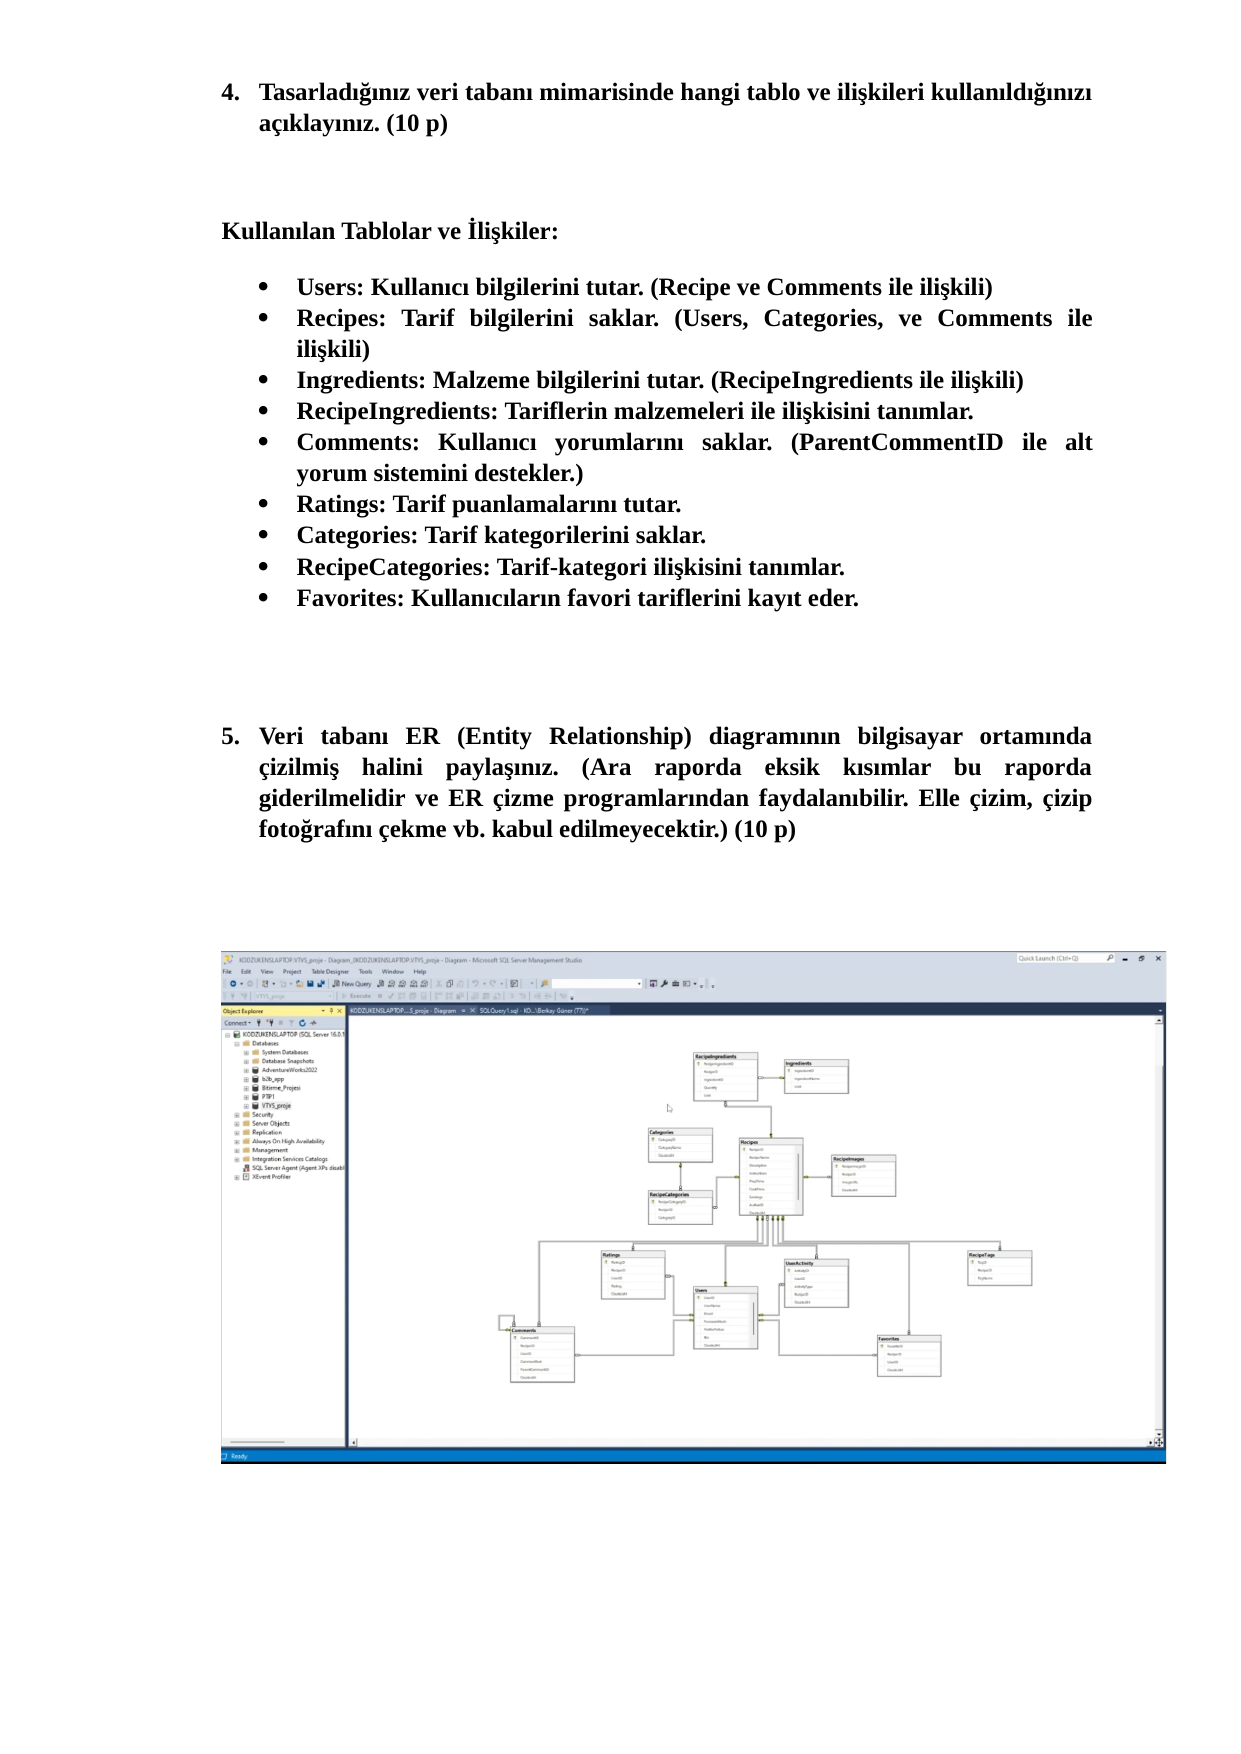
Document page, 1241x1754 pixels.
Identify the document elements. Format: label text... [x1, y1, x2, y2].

list RecipeCategories: Tarif-kategori ilişkisini tanımlar. [259, 552, 1093, 580]
list Recipes: Tarif bilgilerini saklar. (Users, Categories, ve Comments ile ilişkili) [259, 303, 1093, 363]
picture [221, 951, 1167, 1464]
list Categories: Tarif kategorilerini saklar. [259, 521, 1093, 549]
list Ratings: Tarif puanlamalarını tutar. [259, 489, 1093, 518]
list Favorites: Kullanıcıların favori tariflerini kayıt eder. [259, 583, 1093, 611]
list RecipeIngredients: Tariflerin malzemeleri ile ilişkisini tanımlar. [259, 396, 1093, 425]
text Kullanılan Tablolar ve İlişkiler: [221, 216, 1093, 245]
list Ingredients: Malzeme bilgilerini tutar. (RecipeIngredients ile ilişkili) [259, 365, 1093, 394]
list Tasarladığınız veri tabanı mimarisinde hangi tablo ve ilişkileri kullanıldığınızı açıklayınız. (10 p) [221, 77, 1093, 137]
list Comments: Kullanıcı yorumlarını saklar. (ParentCommentID ile alt yorum sistemini destekler.) [259, 427, 1093, 487]
list Users: Kullanıcı bilgilerini tutar. (Recipe ve Comments ile ilişkili) [259, 272, 1093, 301]
list Veri tabanı ER (Entity Relationship) diagramının bilgisayar ortamında çizilmiş halini paylaşınız. (Ara raporda eksik kısımlar bu raporda giderilmelidir ve ER çizme programlarından faydalanıbilir. Elle çizim, çizip fotoğrafını çekme vb. kabul edilmeyecektir.) (10 p) [221, 721, 1093, 843]
